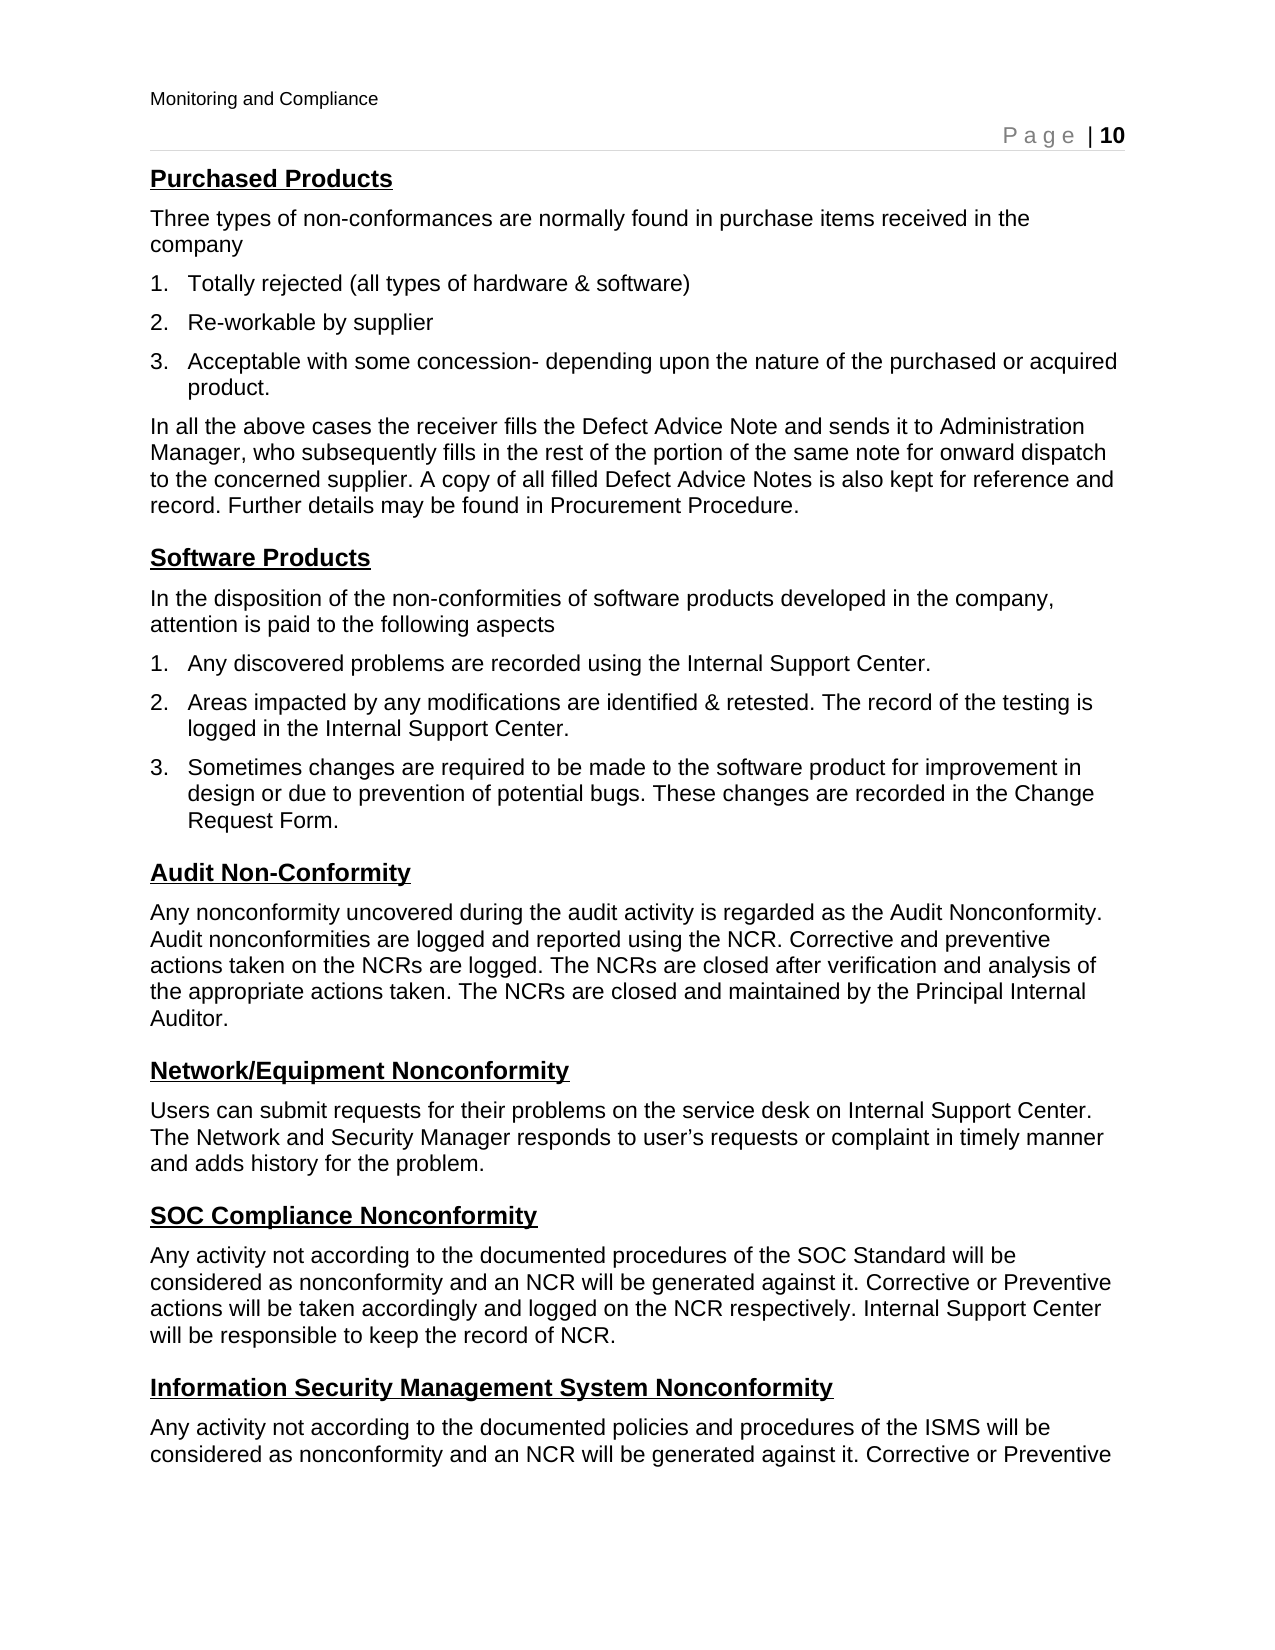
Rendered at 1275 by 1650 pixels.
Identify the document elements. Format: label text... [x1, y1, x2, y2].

list Any nonconformity uncovered during the audit activity is regarded as the Audit Nonconformity. Audit nonconformities are logged and reported using the NCR. Corrective and preventive actions taken on the NCRs are logged. The NCRs are closed after verification and analysis of the appropriate actions taken. The NCRs are closed and maintained by the Principal Internal Auditor. [150, 899, 1125, 1031]
list Any activity not according to the documented procedures of the SOC Standard will be considered as nonconformity and an NCR will be generated against it. Corrective or Preventive actions will be taken accordingly and logged on the NCR respectively. Internal Support Center will be responsible to keep the record of NCR. [150, 1242, 1125, 1348]
subtitle Software Products [150, 543, 1125, 572]
list Any discovered problems are recorded using the Internal Support Center. [150, 650, 1125, 676]
text Three types of non-conformances are normally found in purchase items received in the company [150, 205, 1125, 257]
text In the disposition of the non-conformities of software products developed in the company, attention is paid to the following aspects [150, 584, 1125, 637]
list Areas impacted by any modifications are identified & retested. The record of the testing is logged in the Internal Support Center. [150, 689, 1125, 741]
list Sometimes changes are required to be made to the software product for improvement in design or due to prevention of potential bugs. These changes are recorded in the Change Request Form. [150, 754, 1125, 833]
list Acceptable with some concession- depending upon the nature of the purchased or acquired product. [150, 348, 1125, 400]
text In all the above cases the receiver fills the Defect Advice Note and sends it to Administration Manager, who subsequently fills in the rest of the portion of the same note for onward dispatch to the concerned supplier. A copy of all filled Defect Advice Notes is also kept for reference and record. Further details may be found in Procurement Procedure. [150, 413, 1125, 518]
list Users can submit requests for their problems on the service desk on Internal Support Center. The Network and Security Manager responds to user’s requests or complaint in timely manner and adds history for the problem. [150, 1097, 1125, 1176]
subtitle Network/Equipment Nonconformity [150, 1056, 1125, 1085]
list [150, 1414, 1125, 1467]
list Totally rejected (all types of hardware & software) [150, 270, 1125, 296]
list Re-workable by supplier [150, 309, 1125, 335]
subtitle Purchased Products [150, 163, 1125, 192]
subtitle Audit Non-Conformity [150, 858, 1125, 887]
subtitle SOC Compliance Nonconformity [150, 1201, 1125, 1230]
subtitle Information Security Management System Nonconformity [150, 1373, 1125, 1402]
